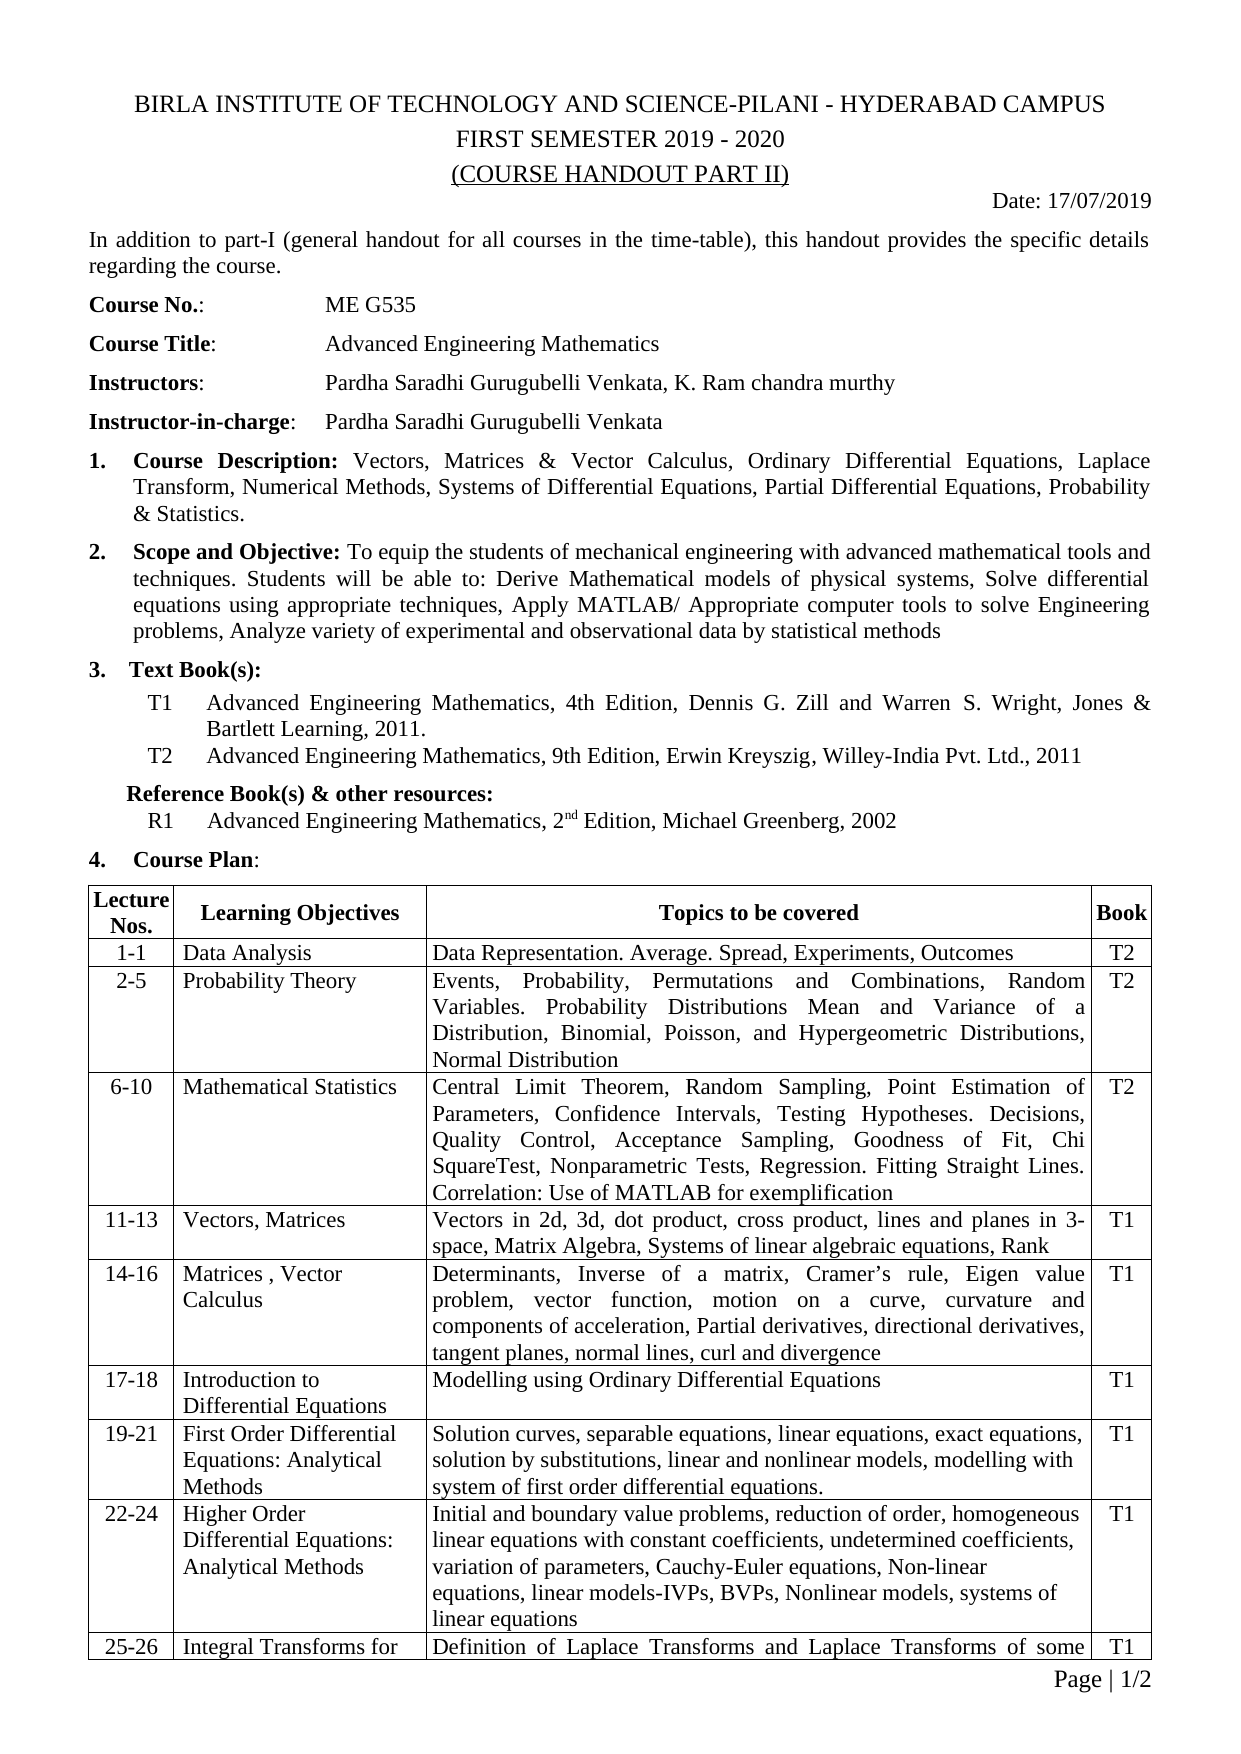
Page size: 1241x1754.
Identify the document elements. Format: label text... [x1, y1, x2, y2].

table_cell T1 [1092, 1366, 1151, 1419]
table_cell 17-18 [89, 1366, 173, 1419]
table_cell T1 [1092, 1500, 1151, 1632]
table_cell Vectors in 2d, 3d, dot product, cross product, lines and planes in 3-space, Matrix Algebra, Systems of linear algebraic equations, Rank [427, 1206, 1091, 1259]
title FIRST SEMESTER 2019 - 2020 [89, 124, 1152, 152]
text T2 Advanced Engineering Mathematics, 9th Edition, Erwin Kreyszig, Willey-India Pvt. Ltd., 2011 [147, 742, 1152, 768]
table_cell Solution curves, separable equations, linear equations, exact equations, solution by substitutions, linear and nonlinear models, modelling with system of first order differential equations. [427, 1420, 1091, 1499]
text Course No.: ME G535 [89, 291, 1152, 318]
table_cell Initial and boundary value problems, reduction of order, homogeneous linear equations with constant coefficients, undetermined coefficients, variation of parameters, Cauchy-Euler equations, Non-linear equations, linear models-IVPs, BVPs, Nonlinear models, systems of linear equations [427, 1500, 1091, 1632]
table_cell T2 [1092, 939, 1151, 966]
table_cell First Order Differential Equations: Analytical Methods [174, 1420, 426, 1499]
table_cell Data Analysis [174, 939, 426, 966]
table_cell 14-16 [89, 1260, 173, 1365]
text Date: 17/07/2019 [89, 187, 1152, 214]
text 4. Course Plan: [89, 846, 1152, 872]
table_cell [174, 1633, 426, 1659]
text 3. Text Book(s): [89, 656, 1152, 683]
table_cell T1 [1092, 1206, 1151, 1259]
table_cell 19-21 [89, 1420, 173, 1499]
table_header Topics to be covered [427, 886, 1091, 938]
text R1 Advanced Engineering Mathematics, 2nd Edition, Michael Greenberg, 2002 [147, 807, 1152, 833]
table_cell Probability Theory [174, 967, 426, 1072]
table_cell T1 [1092, 1260, 1151, 1365]
table_cell 6-10 [89, 1073, 173, 1205]
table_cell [427, 1633, 1091, 1659]
table_cell Matrices , Vector Calculus [174, 1260, 426, 1365]
text Instructors: Pardha Saradhi Gurugubelli Venkata, K. Ram chandra murthy [89, 369, 1152, 396]
table_cell Vectors, Matrices [174, 1206, 426, 1259]
table_cell 22-24 [89, 1500, 173, 1632]
table_header Book [1092, 886, 1151, 938]
table_cell Mathematical Statistics [174, 1073, 426, 1205]
text (COURSE HANDOUT PART II) [89, 159, 1152, 187]
table_cell Higher Order Differential Equations: Analytical Methods [174, 1500, 426, 1632]
table_cell T2 [1092, 967, 1151, 1072]
table_cell T1 [1092, 1420, 1151, 1499]
table_cell Introduction to Differential Equations [174, 1366, 426, 1419]
text T1 Advanced Engineering Mathematics, 4th Edition, Dennis G. Zill and Warren S. Wright, Jones & Bartlett Learning, 2011. [147, 689, 1152, 742]
table_cell Data Representation. Average. Spread, Experiments, Outcomes [427, 939, 1091, 966]
table_cell T1 [1092, 1633, 1151, 1659]
table_cell Central Limit Theorem, Random Sampling, Point Estimation of Parameters, Confidence Intervals, Testing Hypotheses. Decisions, Quality Control, Acceptance Sampling, Goodness of Fit, Chi SquareTest, Nonparametric Tests, Regression. Fitting Straight Lines. Correlation: Use of MATLAB for exemplification [427, 1073, 1091, 1205]
text Instructor-in-charge: Pardha Saradhi Gurugubelli Venkata [89, 408, 1152, 434]
table_cell T2 [1092, 1073, 1151, 1205]
table_cell Modelling using Ordinary Differential Equations [427, 1366, 1091, 1419]
table_cell 11-13 [89, 1206, 173, 1259]
text In addition to part-I (general handout for all courses in the time-table), this handout provides the specific details regarding the course. [89, 226, 1152, 279]
text Reference Book(s) & other resources: [126, 781, 1152, 807]
table_header Learning Objectives [174, 886, 426, 938]
table_cell 2-5 [89, 967, 173, 1072]
table_cell Events, Probability, Permutations and Combinations, Random Variables. Probability Distributions Mean and Variance of a Distribution, Binomial, Poisson, and Hypergeometric Distributions, Normal Distribution [427, 967, 1091, 1072]
text Course Title: Advanced Engineering Mathematics [89, 330, 1152, 357]
table_cell Determinants, Inverse of a matrix, Cramer’s rule, Eigen value problem, vector function, motion on a curve, curvature and components of acceleration, Partial derivatives, directional derivatives, tangent planes, normal lines, curl and divergence [427, 1260, 1091, 1365]
text 2. Scope and Objective: To equip the students of mechanical engineering with advanced mathematical tools and techniques. Students will be able to: Derive Mathematical models of physical systems, Solve differential equations using appropriate techniques, Apply MATLAB/ Appropriate computer tools to solve Engineering problems, Analyze variety of experimental and observational data by statistical methods [89, 538, 1152, 644]
table_cell 25-26 [89, 1633, 173, 1659]
text 1. Course Description: Vectors, Matrices & Vector Calculus, Ordinary Differential Equations, Laplace Transform, Numerical Methods, Systems of Differential Equations, Partial Differential Equations, Probability & Statistics. [89, 447, 1152, 526]
table_header Lecture Nos. [89, 886, 173, 938]
table_cell 1-1 [89, 939, 173, 966]
title BIRLA INSTITUTE OF TECHNOLOGY AND SCIENCE-PILANI - HYDERABAD CAMPUS [89, 89, 1152, 117]
